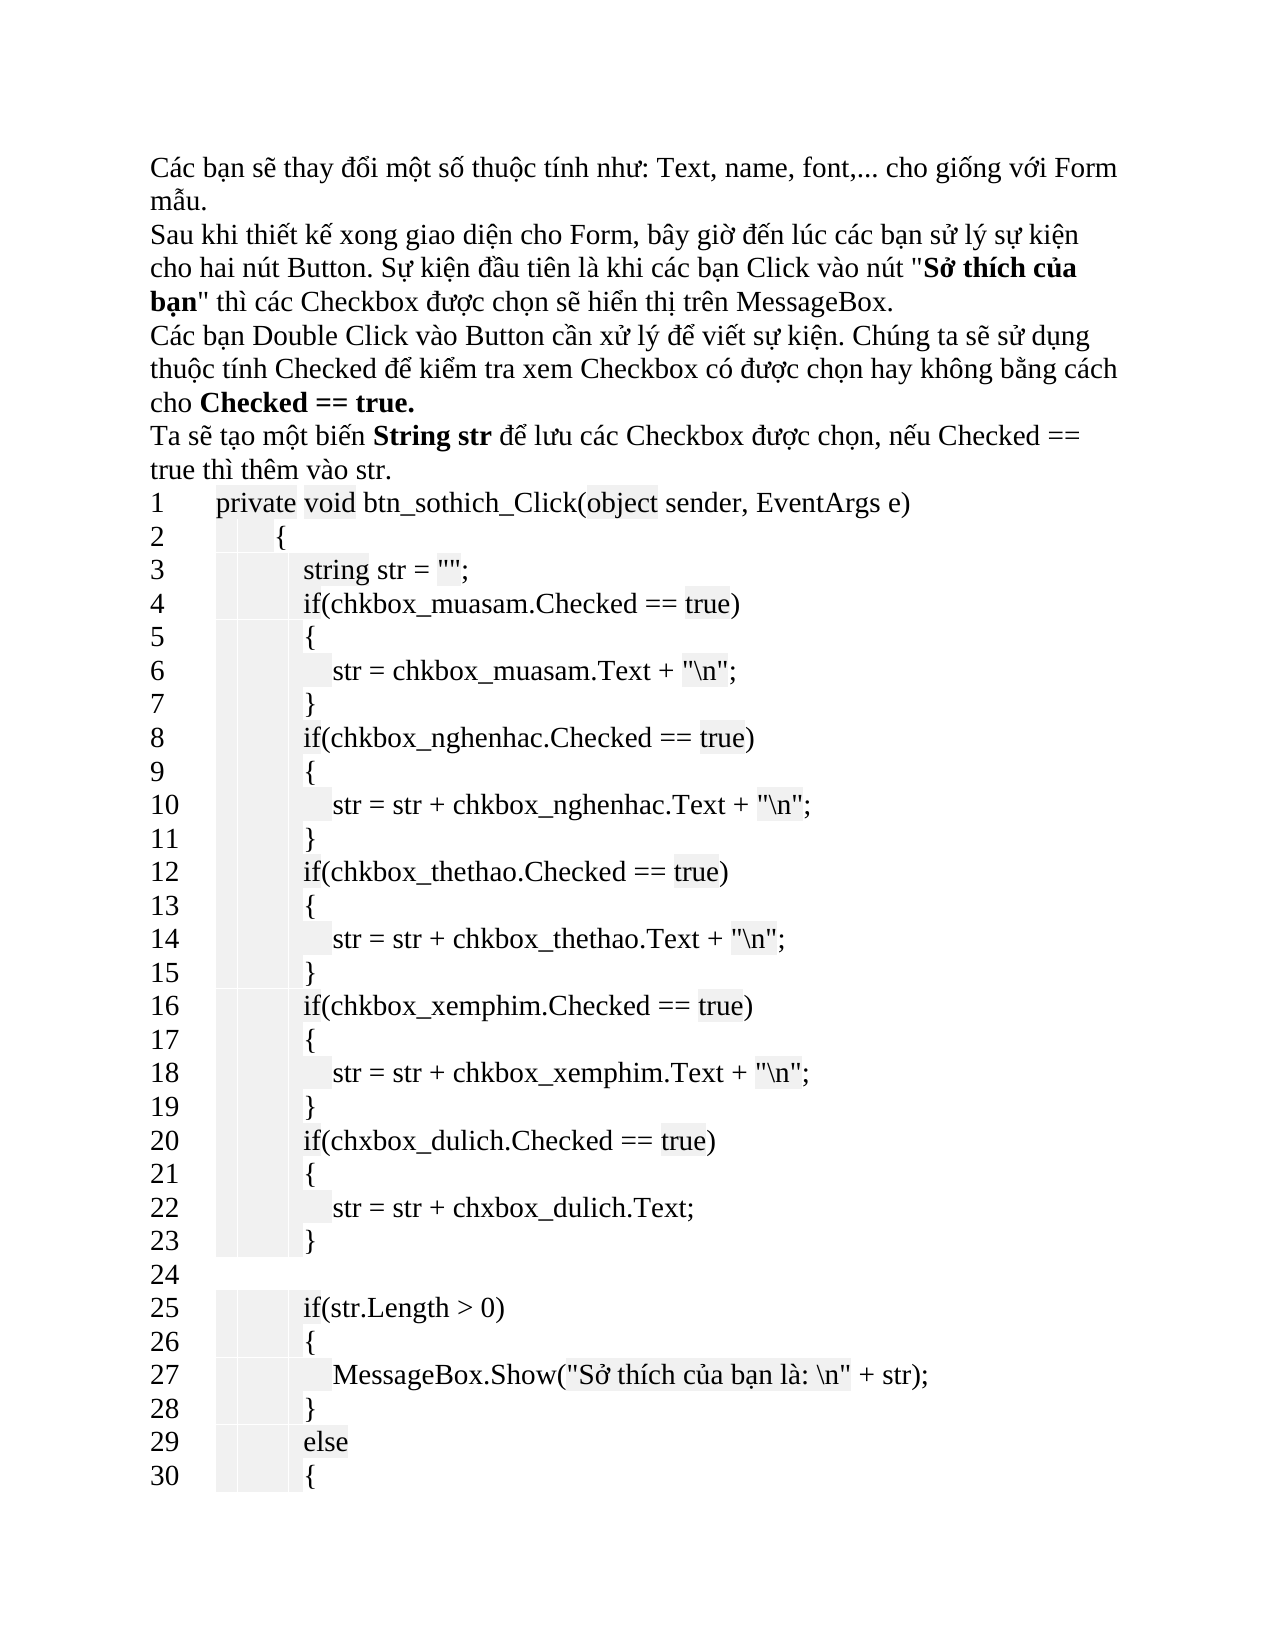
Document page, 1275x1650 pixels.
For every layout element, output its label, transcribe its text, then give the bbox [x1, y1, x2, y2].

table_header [216, 485, 1125, 1492]
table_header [150, 485, 216, 1492]
text Ta sẽ tạo một biến String str để lưu các Checkbox được chọn, nếu Checked == true thì thêm vào str. [150, 418, 1125, 485]
text Sau khi thiết kế xong giao diện cho Form, bây giờ đến lúc các bạn sử lý sự kiện cho hai nút Button. Sự kiện đầu tiên là khi các bạn Click vào nút "Sở thích của bạn" thì các Checkbox được chọn sẽ hiển thị trên MessageBox. [150, 217, 1125, 318]
text Các bạn Double Click vào Button cần xử lý để viết sự kiện. Chúng ta sẽ sử dụng thuộc tính Checked để kiểm tra xem Checkbox có được chọn hay không bằng cách cho Checked == true. [150, 318, 1125, 418]
text Các bạn sẽ thay đổi một số thuộc tính như: Text, name, font,... cho giống với Form mẫu. [150, 150, 1125, 217]
